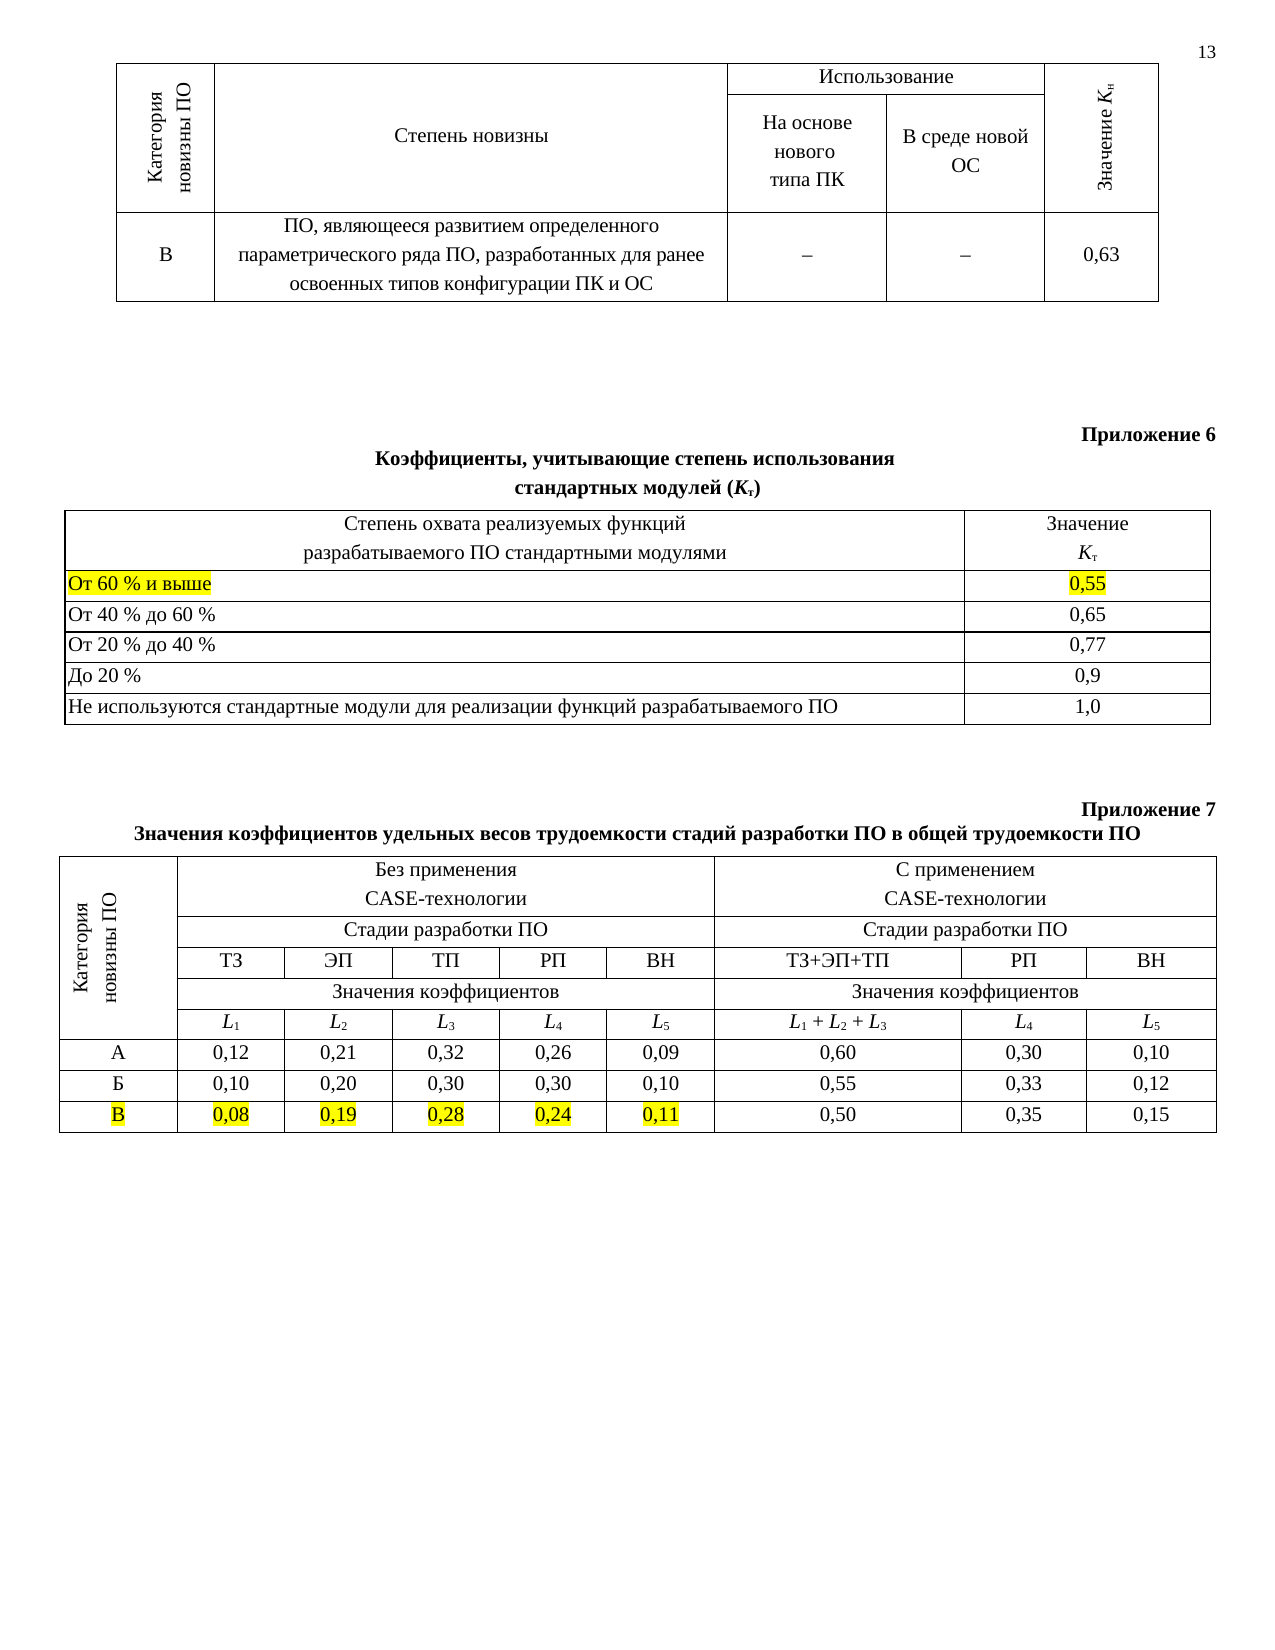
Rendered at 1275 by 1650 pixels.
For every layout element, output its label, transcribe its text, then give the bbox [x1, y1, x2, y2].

table_cell 0,55 [715, 1071, 961, 1101]
table_cell 0,12 [1087, 1071, 1216, 1101]
table_cell ЭП [285, 948, 392, 978]
table_cell ТЗ [178, 948, 284, 978]
table_cell 0,65 [965, 602, 1210, 631]
table_header Категория новизны ПО [117, 64, 214, 212]
table_header Значение Kн [1045, 64, 1158, 212]
table_header С применением CASE-технологии [715, 857, 1216, 916]
table_cell L4 [962, 1010, 1086, 1039]
table_cell Б [60, 1071, 177, 1101]
table_header Значение Кт [965, 511, 1210, 570]
table_header Без применения CASE-технологии [178, 857, 714, 916]
table_cell Стадии разработки ПО [178, 917, 714, 947]
table_cell ТЗ+ЭП+ТП [715, 948, 961, 978]
text Приложение 7 [59, 797, 1216, 821]
table_cell В [117, 213, 214, 301]
table_cell L4 [500, 1010, 606, 1039]
table_cell 0,09 [607, 1040, 714, 1070]
table_cell 0,12 [178, 1040, 284, 1070]
table_cell 0,60 [715, 1040, 961, 1070]
table_cell А [60, 1040, 177, 1070]
table_cell 0,50 [715, 1102, 961, 1132]
table_cell 0,35 [962, 1102, 1086, 1132]
table_cell На основе нового типа ПК [728, 95, 886, 212]
table_cell L3 [393, 1010, 499, 1039]
table_cell 0,77 [965, 633, 1210, 662]
table_cell 0,20 [285, 1071, 392, 1101]
table_cell 0,32 [393, 1040, 499, 1070]
table_cell Значения коэффициентов [178, 979, 714, 1008]
table_header Степень новизны [215, 64, 727, 212]
table_cell 0,10 [178, 1071, 284, 1101]
table_cell 0,24 [500, 1102, 606, 1132]
table_cell 0,21 [285, 1040, 392, 1070]
table_cell ТП [393, 948, 499, 978]
table_cell От 20 % до 40 % [66, 633, 964, 662]
table_cell 0,55 [965, 571, 1210, 601]
table_cell L2 [285, 1010, 392, 1039]
table_cell РП [962, 948, 1086, 978]
table_cell 0,10 [1087, 1040, 1216, 1070]
table_cell Значения коэффициентов [715, 979, 1216, 1008]
table_cell 0,28 [393, 1102, 499, 1132]
table_cell L5 [1087, 1010, 1216, 1039]
table_cell Не используются стандартные модули для реализации функций разрабатываемого ПО [66, 694, 964, 724]
text Коэффициенты, учитывающие степень использования стандартных модулей (Кт) [59, 446, 1216, 499]
table_cell L1 [178, 1010, 284, 1039]
table_header Степень охвата реализуемых функций разрабатываемого ПО стандартными модулями [66, 511, 964, 570]
table_cell ВН [607, 948, 714, 978]
table_cell До 20 % [66, 663, 964, 693]
table_cell В [60, 1102, 177, 1132]
table_cell 1,0 [965, 694, 1210, 724]
table_cell L1 + L2 + L3 [715, 1010, 961, 1039]
table_header Категория новизны ПО [60, 857, 177, 1039]
table_cell От 60 % и выше [66, 571, 964, 601]
table_cell L5 [607, 1010, 714, 1039]
table_cell ВН [1087, 948, 1216, 978]
table_cell От 40 % до 60 % [66, 602, 964, 631]
table_cell 0,11 [607, 1102, 714, 1132]
table_cell 0,33 [962, 1071, 1086, 1101]
table_cell – [728, 213, 886, 301]
table_cell 0,08 [178, 1102, 284, 1132]
table_cell 0,30 [393, 1071, 499, 1101]
table_cell 0,30 [962, 1040, 1086, 1070]
table_cell 0,26 [500, 1040, 606, 1070]
text Значения коэффициентов удельных весов трудоемкости стадий разработки ПО в общей трудоемкости ПО [59, 821, 1216, 845]
table_cell 0,15 [1087, 1102, 1216, 1132]
table_cell – [887, 213, 1044, 301]
table_cell 0,9 [965, 663, 1210, 693]
table_cell 0,10 [607, 1071, 714, 1101]
table_cell В среде новой ОС [887, 95, 1044, 212]
table_cell 0,30 [500, 1071, 606, 1101]
table_cell 0,63 [1045, 213, 1158, 301]
table_header Использование [728, 64, 1044, 94]
table_cell РП [500, 948, 606, 978]
text Приложение 6 [59, 422, 1216, 446]
table_cell Стадии разработки ПО [715, 917, 1216, 947]
table_cell 0,19 [285, 1102, 392, 1132]
table_cell ПО, являющееся развитием определенного параметрического ряда ПО, разработанных для ранее освоенных типов конфигурации ПК и ОС [215, 213, 727, 301]
